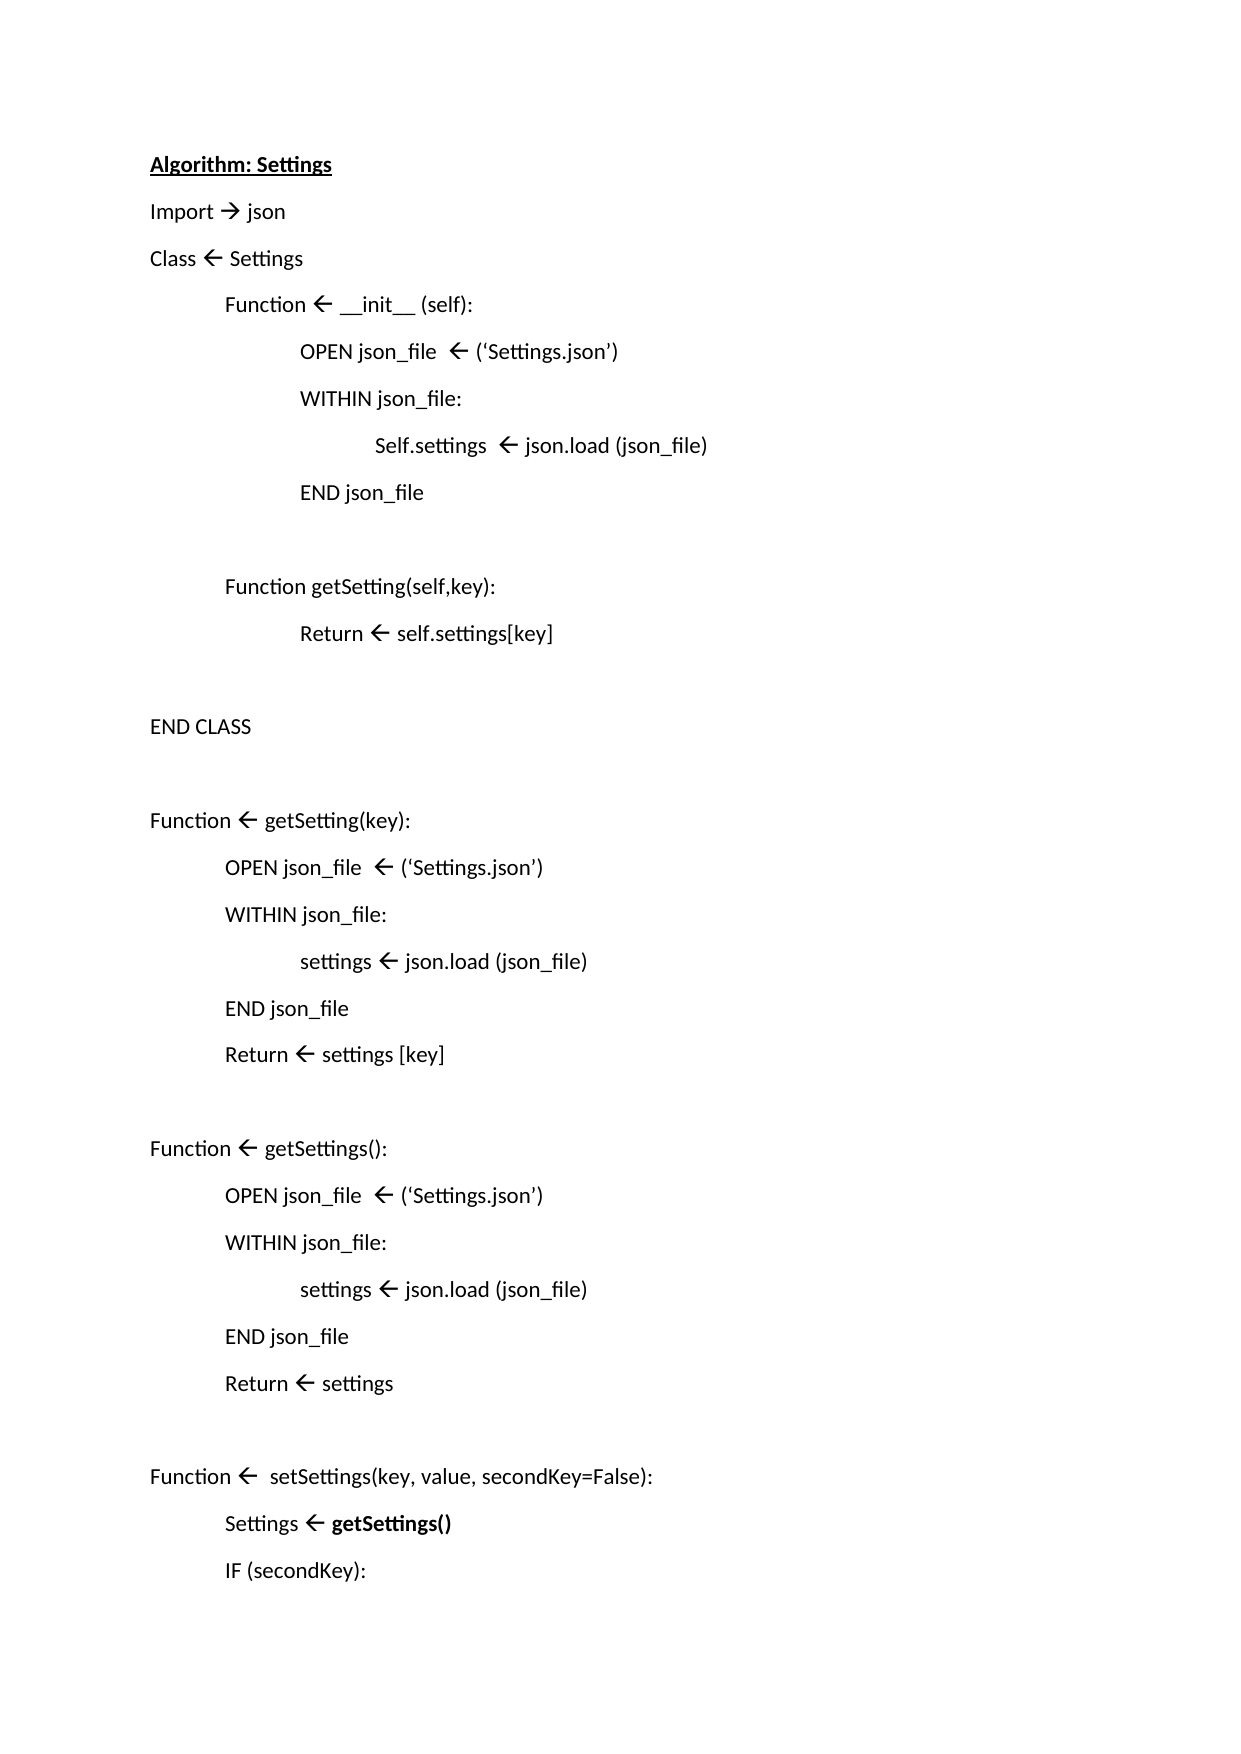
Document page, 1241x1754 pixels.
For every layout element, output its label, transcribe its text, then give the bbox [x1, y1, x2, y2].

text Return settings [key] [150, 1041, 1090, 1069]
text settings json.load (json_file) [150, 947, 1090, 975]
text Self.settings json.load (json_file) [150, 431, 1090, 459]
text WITHIN json_file: [150, 384, 1090, 412]
text END json_file [150, 478, 1090, 506]
text settings json.load (json_file) [150, 1275, 1090, 1303]
text Import json [150, 197, 1090, 225]
text END json_file [150, 994, 1090, 1022]
text Return settings [150, 1369, 1090, 1397]
text Function __init__ (self): [150, 291, 1090, 319]
text OPEN json_file (‘Settings.json’) [150, 1181, 1090, 1209]
text END CLASS [150, 712, 1090, 741]
text WITHIN json_file: [150, 1228, 1090, 1256]
text Algorithm: Settings [150, 150, 1090, 178]
text Function setSettings(key, value, secondKey=False): [150, 1462, 1090, 1491]
text Function getSetting(self,key): [150, 572, 1090, 600]
text OPEN json_file (‘Settings.json’) [150, 337, 1090, 366]
text IF (secondKey): [150, 1556, 1090, 1584]
text END json_file [150, 1322, 1090, 1350]
text Return self.settings[key] [150, 619, 1090, 647]
text Settings getSettings() [150, 1509, 1090, 1537]
text WITHIN json_file: [150, 900, 1090, 928]
text OPEN json_file (‘Settings.json’) [150, 853, 1090, 881]
text Function getSetting(key): [150, 806, 1090, 834]
text Class Settings [150, 244, 1090, 272]
text Function getSettings(): [150, 1134, 1090, 1162]
